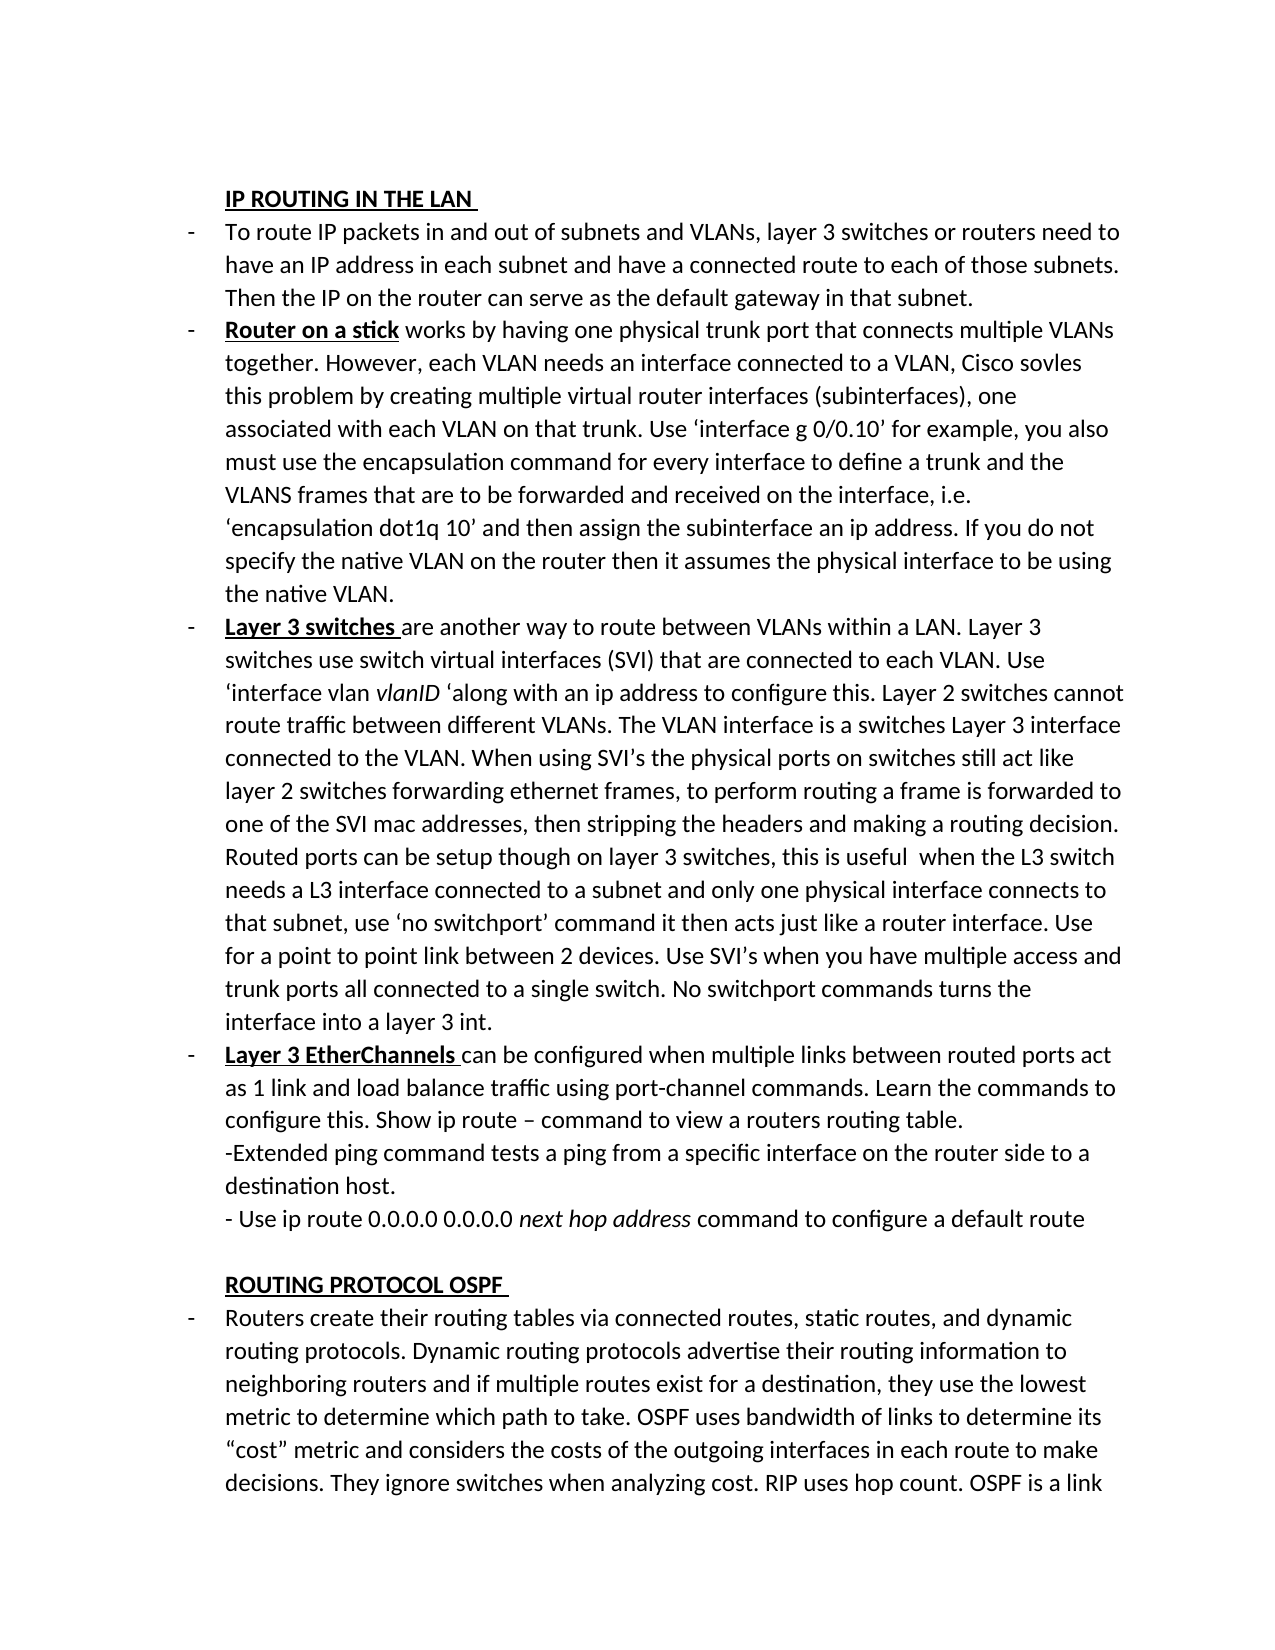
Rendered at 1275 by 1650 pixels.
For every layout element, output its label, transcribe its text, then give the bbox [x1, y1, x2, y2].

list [187, 1302, 1125, 1497]
list Router on a stick works by having one physical trunk port that connects multiple VLANs together. However, each VLAN needs an interface connected to a VLAN, Cisco sovles this problem by creating multiple virtual router interfaces (subinterfaces), one associated with each VLAN on that trunk. Use ‘interface g 0/0.10’ for example, you also must use the encapsulation command for every interface to define a trunk and the VLANS frames that are to be forwarded and received on the interface, i.e. ‘encapsulation dot1q 10’ and then assign the subinterface an ip address. If you do not specify the native VLAN on the router then it assumes the physical interface to be using the native VLAN. [187, 314, 1125, 608]
list To route IP packets in and out of subnets and VLANs, layer 3 switches or routers need to have an IP address in each subnet and have a connected route to each of those subnets. Then the IP on the router can serve as the default gateway in that subnet. [187, 216, 1125, 312]
list Layer 3 switches are another way to route between VLANs within a LAN. Layer 3 switches use switch virtual interfaces (SVI) that are connected to each VLAN. Use ‘interface vlan vlanID ‘along with an ip address to configure this. Layer 2 switches cannot route traffic between different VLANs. The VLAN interface is a switches Layer 3 interface connected to the VLAN. When using SVI’s the physical ports on switches still act like layer 2 switches forwarding ethernet frames, to perform routing a frame is forwarded to one of the SVI mac addresses, then stripping the headers and making a routing decision. Routed ports can be setup though on layer 3 switches, this is useful when the L3 switch needs a L3 interface connected to a subnet and only one physical interface connects to that subnet, use ‘no switchport’ command it then acts just like a router interface. Use for a point to point link between 2 devices. Use SVI’s when you have multiple access and trunk ports all connected to a single switch. No switchport commands turns the interface into a layer 3 int. [187, 611, 1125, 1036]
list -Extended ping command tests a ping from a specific interface on the router side to a destination host. [225, 1137, 1125, 1201]
list IP ROUTING IN THE LAN [225, 183, 1125, 213]
list ROUTING PROTOCOL OSPF [225, 1269, 1125, 1300]
list Layer 3 EtherChannels can be configured when multiple links between routed ports act as 1 link and load balance traffic using port-channel commands. Learn the commands to configure this. Show ip route – command to view a routers routing table. [187, 1039, 1125, 1135]
list - Use ip route 0.0.0.0 0.0.0.0 next hop address command to configure a default route [225, 1203, 1125, 1234]
